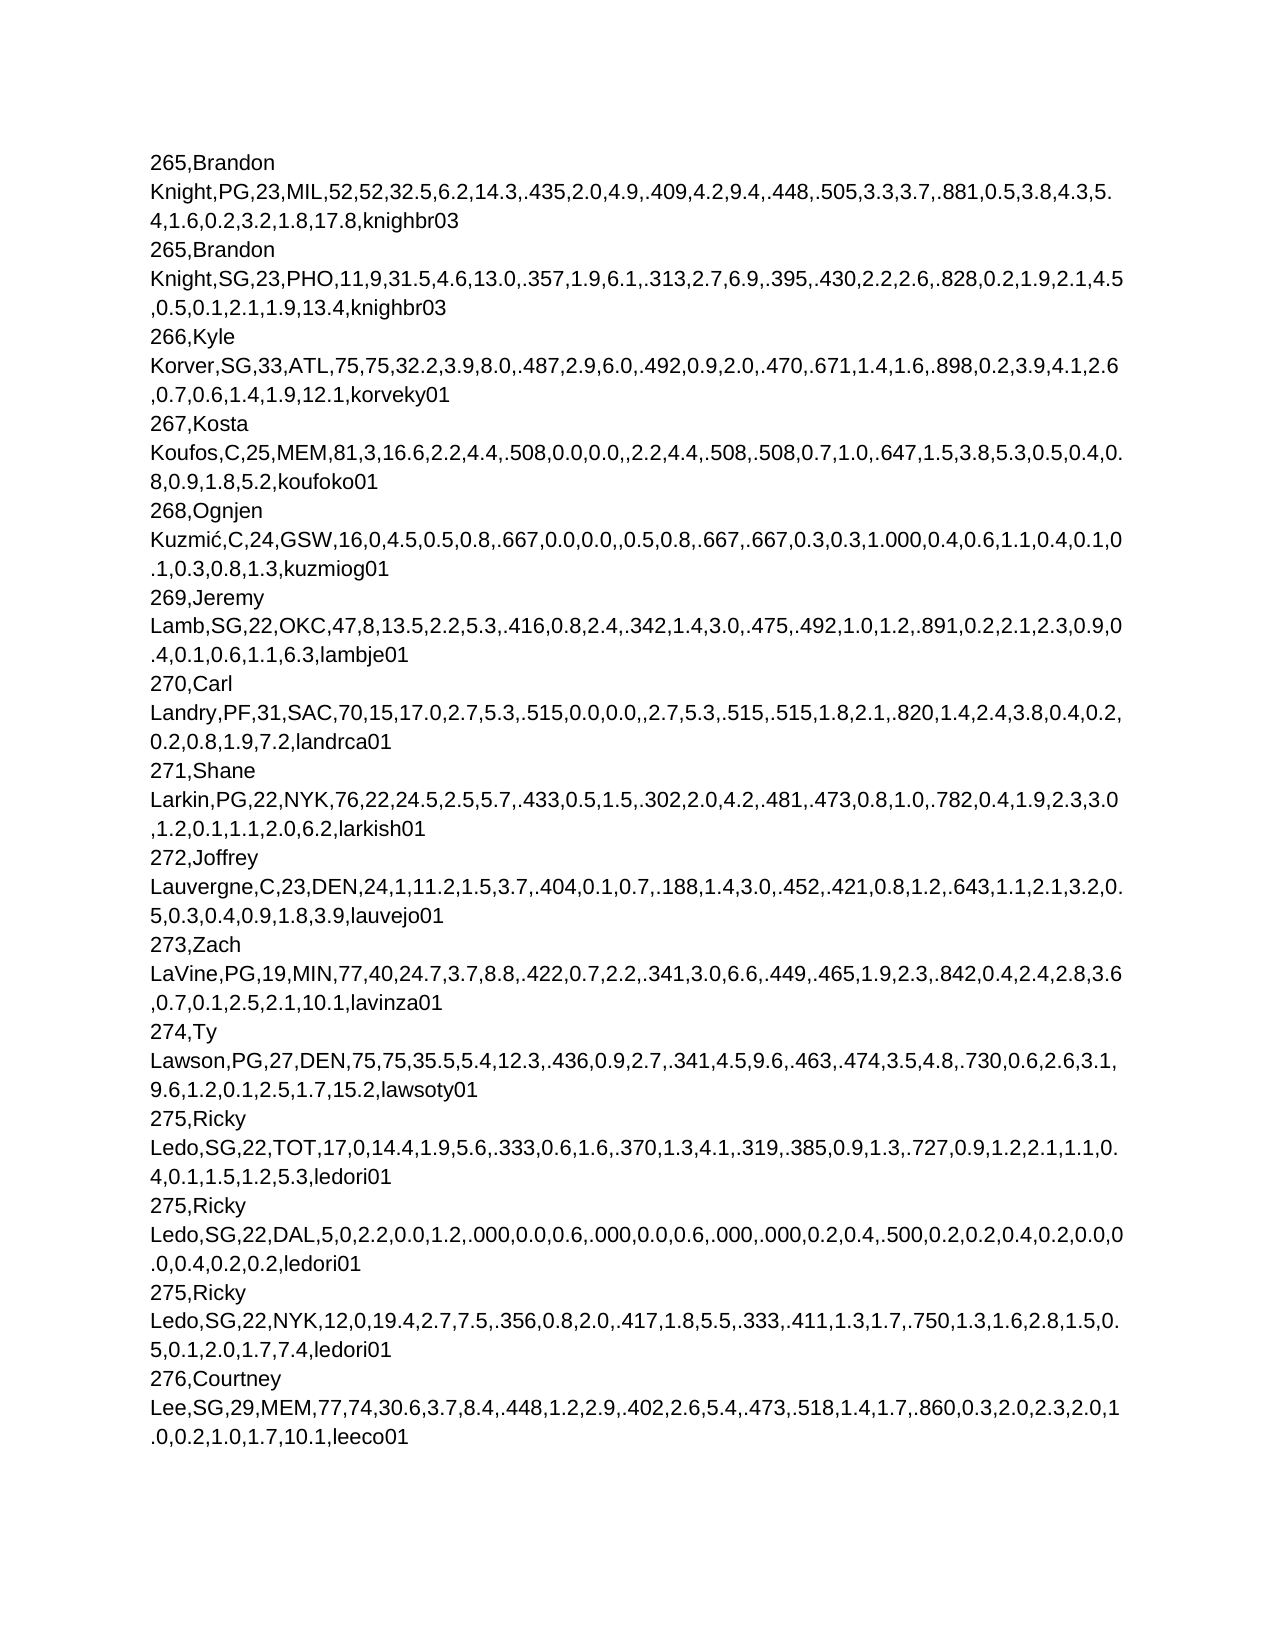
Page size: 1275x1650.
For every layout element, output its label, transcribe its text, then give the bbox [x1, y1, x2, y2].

text 275,Ricky Ledo,SG,22,TOT,17,0,14.4,1.9,5.6,.333,0.6,1.6,.370,1.3,4.1,.319,.385,0.9,1.3,.727,0.9,1.2,2.1,1.1,0.4,0.1,1.5,1.2,5.3,ledori01 [150, 1106, 1125, 1189]
text 265,Brandon Knight,SG,23,PHO,11,9,31.5,4.6,13.0,.357,1.9,6.1,.313,2.7,6.9,.395,.430,2.2,2.6,.828,0.2,1.9,2.1,4.5,0.5,0.1,2.1,1.9,13.4,knighbr03 [150, 237, 1125, 320]
text 274,Ty Lawson,PG,27,DEN,75,75,35.5,5.4,12.3,.436,0.9,2.7,.341,4.5,9.6,.463,.474,3.5,4.8,.730,0.6,2.6,3.1,9.6,1.2,0.1,2.5,1.7,15.2,lawsoty01 [150, 1019, 1125, 1102]
text 275,Ricky Ledo,SG,22,NYK,12,0,19.4,2.7,7.5,.356,0.8,2.0,.417,1.8,5.5,.333,.411,1.3,1.7,.750,1.3,1.6,2.8,1.5,0.5,0.1,2.0,1.7,7.4,ledori01 [150, 1279, 1125, 1362]
text 268,Ognjen Kuzmić,C,24,GSW,16,0,4.5,0.5,0.8,.667,0.0,0.0,,0.5,0.8,.667,.667,0.3,0.3,1.000,0.4,0.6,1.1,0.4,0.1,0.1,0.3,0.8,1.3,kuzmiog01 [150, 497, 1125, 581]
text 266,Kyle Korver,SG,33,ATL,75,75,32.2,3.9,8.0,.487,2.9,6.0,.492,0.9,2.0,.470,.671,1.4,1.6,.898,0.2,3.9,4.1,2.6,0.7,0.6,1.4,1.9,12.1,korveky01 [150, 324, 1125, 407]
text 267,Kosta Koufos,C,25,MEM,81,3,16.6,2.2,4.4,.508,0.0,0.0,,2.2,4.4,.508,.508,0.7,1.0,.647,1.5,3.8,5.3,0.5,0.4,0.8,0.9,1.8,5.2,koufoko01 [150, 411, 1125, 494]
text 272,Joffrey Lauvergne,C,23,DEN,24,1,11.2,1.5,3.7,.404,0.1,0.7,.188,1.4,3.0,.452,.421,0.8,1.2,.643,1.1,2.1,3.2,0.5,0.3,0.4,0.9,1.8,3.9,lauvejo01 [150, 845, 1125, 928]
text 271,Shane Larkin,PG,22,NYK,76,22,24.5,2.5,5.7,.433,0.5,1.5,.302,2.0,4.2,.481,.473,0.8,1.0,.782,0.4,1.9,2.3,3.0,1.2,0.1,1.1,2.0,6.2,larkish01 [150, 758, 1125, 841]
text 275,Ricky Ledo,SG,22,DAL,5,0,2.2,0.0,1.2,.000,0.0,0.6,.000,0.0,0.6,.000,.000,0.2,0.4,.500,0.2,0.2,0.4,0.2,0.0,0.0,0.4,0.2,0.2,ledori01 [150, 1192, 1125, 1276]
text 273,Zach LaVine,PG,19,MIN,77,40,24.7,3.7,8.8,.422,0.7,2.2,.341,3.0,6.6,.449,.465,1.9,2.3,.842,0.4,2.4,2.8,3.6,0.7,0.1,2.5,2.1,10.1,lavinza01 [150, 932, 1125, 1015]
text 270,Carl Landry,PF,31,SAC,70,15,17.0,2.7,5.3,.515,0.0,0.0,,2.7,5.3,.515,.515,1.8,2.1,.820,1.4,2.4,3.8,0.4,0.2,0.2,0.8,1.9,7.2,landrca01 [150, 671, 1125, 754]
text 265,Brandon Knight,PG,23,MIL,52,52,32.5,6.2,14.3,.435,2.0,4.9,.409,4.2,9.4,.448,.505,3.3,3.7,.881,0.5,3.8,4.3,5.4,1.6,0.2,3.2,1.8,17.8,knighbr03 [150, 150, 1125, 233]
text 276,Courtney Lee,SG,29,MEM,77,74,30.6,3.7,8.4,.448,1.2,2.9,.402,2.6,5.4,.473,.518,1.4,1.7,.860,0.3,2.0,2.3,2.0,1.0,0.2,1.0,1.7,10.1,leeco01 [150, 1366, 1125, 1449]
text 269,Jeremy Lamb,SG,22,OKC,47,8,13.5,2.2,5.3,.416,0.8,2.4,.342,1.4,3.0,.475,.492,1.0,1.2,.891,0.2,2.1,2.3,0.9,0.4,0.1,0.6,1.1,6.3,lambje01 [150, 584, 1125, 667]
